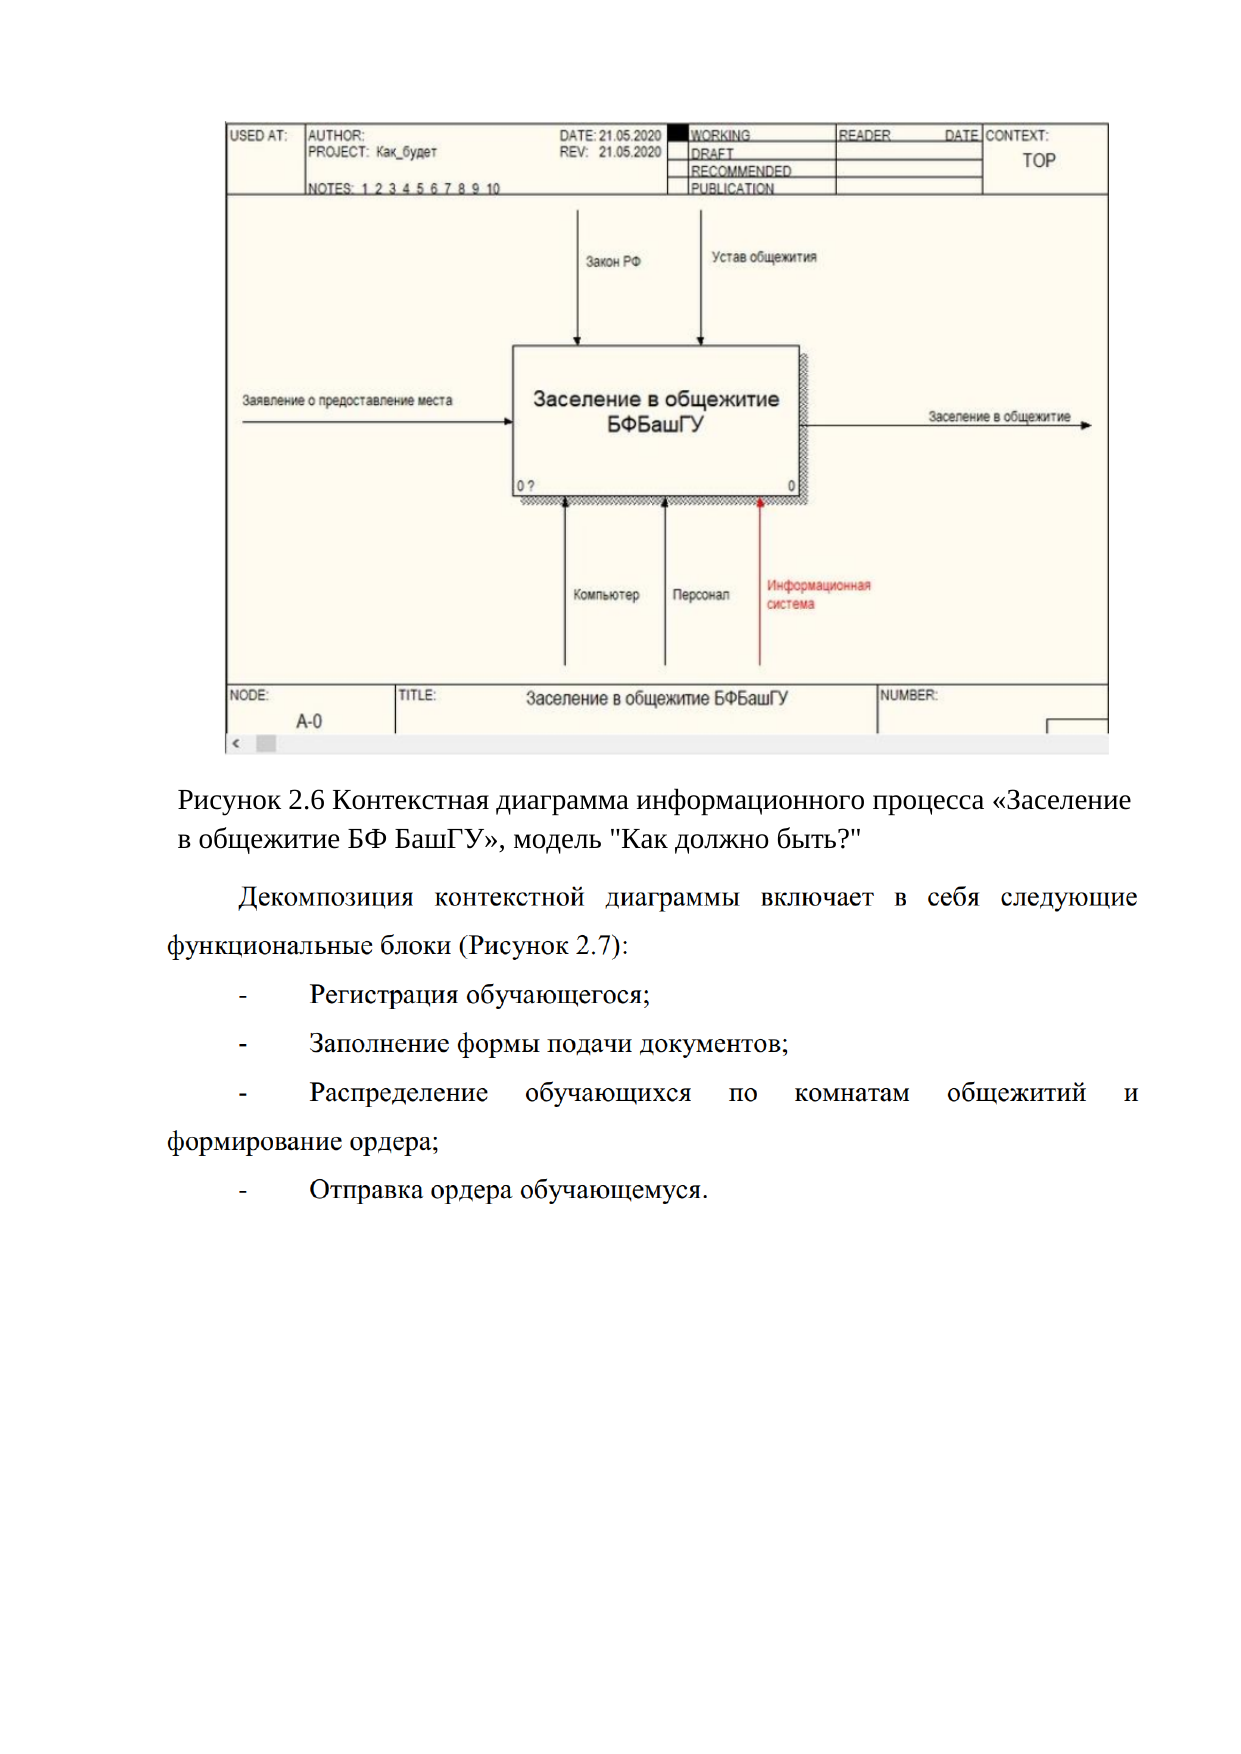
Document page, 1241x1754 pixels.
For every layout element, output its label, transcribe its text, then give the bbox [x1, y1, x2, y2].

picture [149, 871, 1150, 1216]
picture [215, 118, 1114, 765]
text Рисунок 2.6 Контекстная диаграмма информационного процесса «Заселение в общежитие БФ БашГУ», модель "Как должно быть?" [177, 782, 1152, 854]
